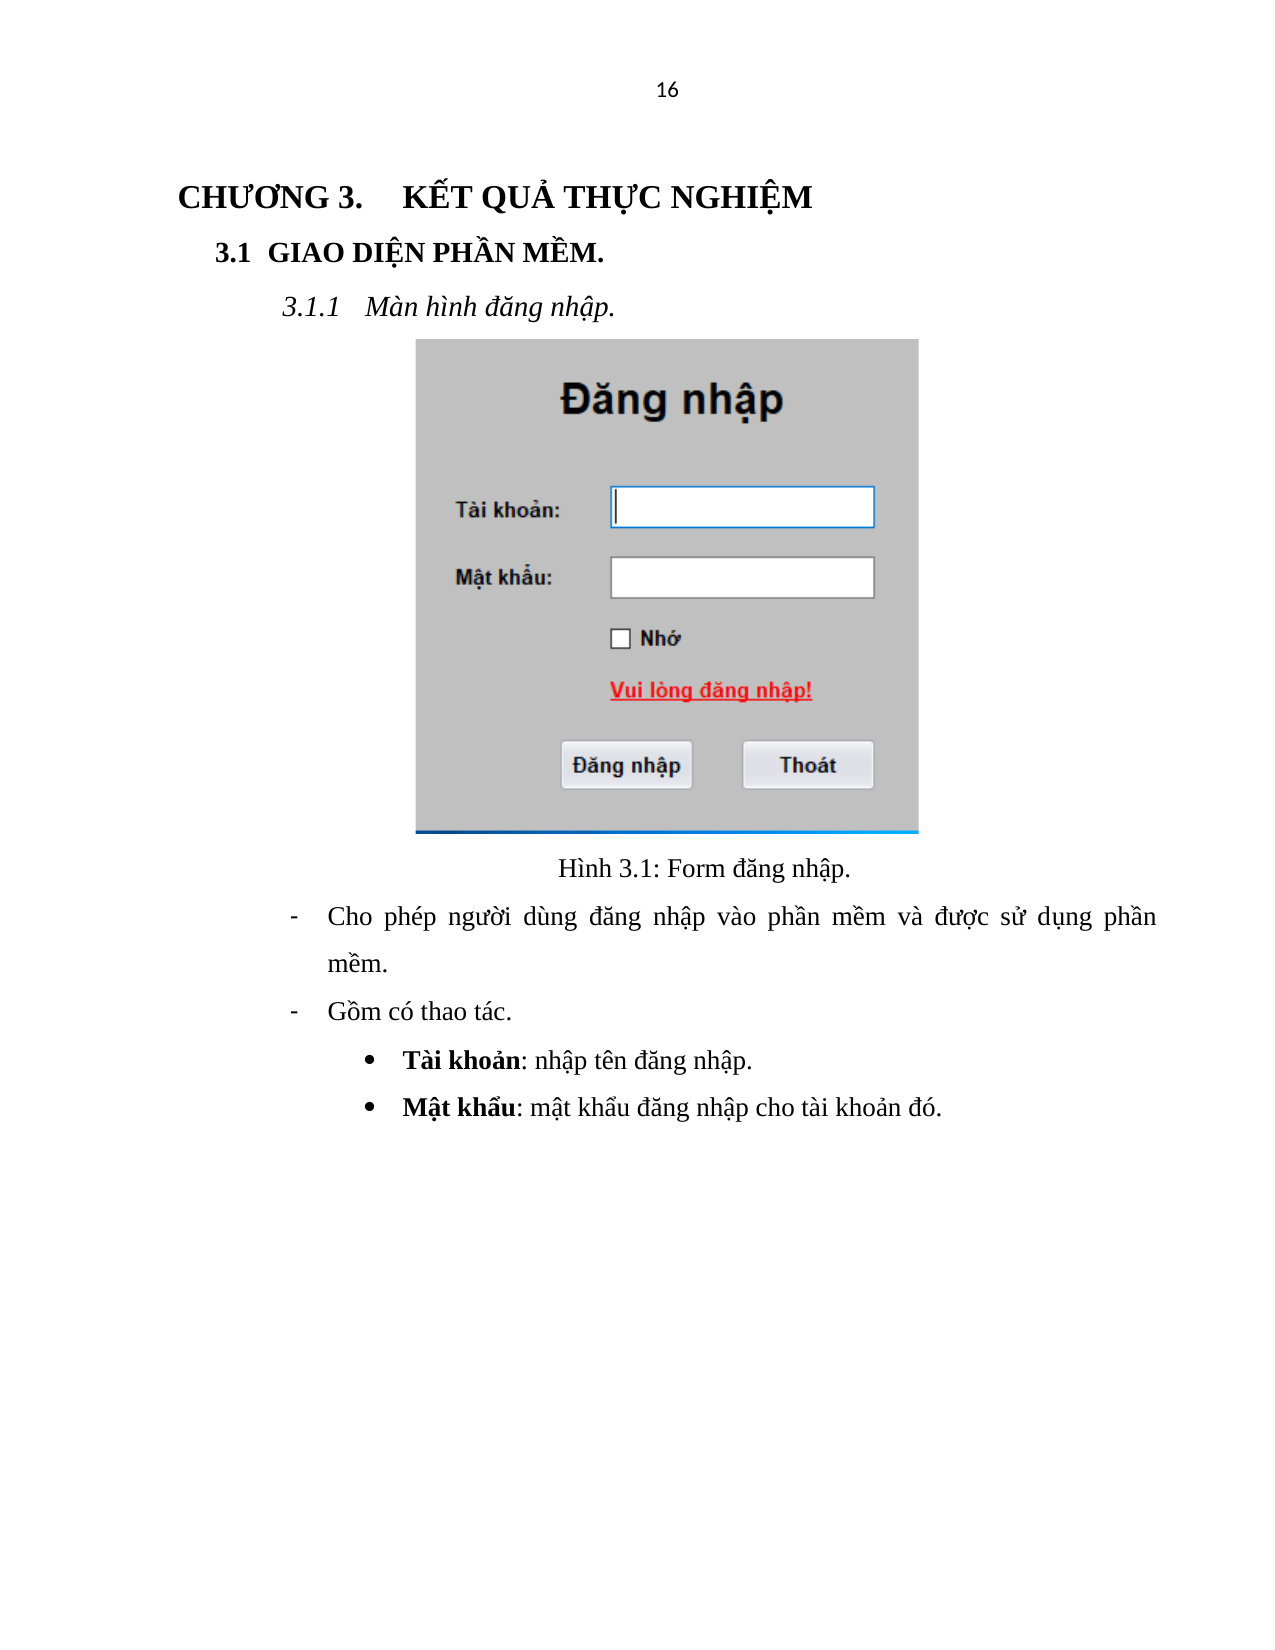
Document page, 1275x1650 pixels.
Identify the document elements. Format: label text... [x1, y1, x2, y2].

picture [415, 339, 919, 834]
subtitle GIAO DIỆN PHẦN MỀM. [215, 235, 1157, 268]
list Mật khẩu: mật khẩu đăng nhập cho tài khoản đó. [365, 1091, 1157, 1122]
list Gồm có thao tác. [290, 994, 1157, 1027]
subtitle KẾT QUẢ THỰC NGHIỆM [177, 177, 1157, 216]
text Hình 3.1: Form đăng nhập. [177, 852, 1157, 883]
subtitle Màn hình đăng nhập. [282, 289, 1157, 323]
list Tài khoản: nhập tên đăng nhập. [365, 1044, 1157, 1075]
list Cho phép người dùng đăng nhập vào phần mềm và được sử dụng phần mềm. [290, 899, 1157, 979]
